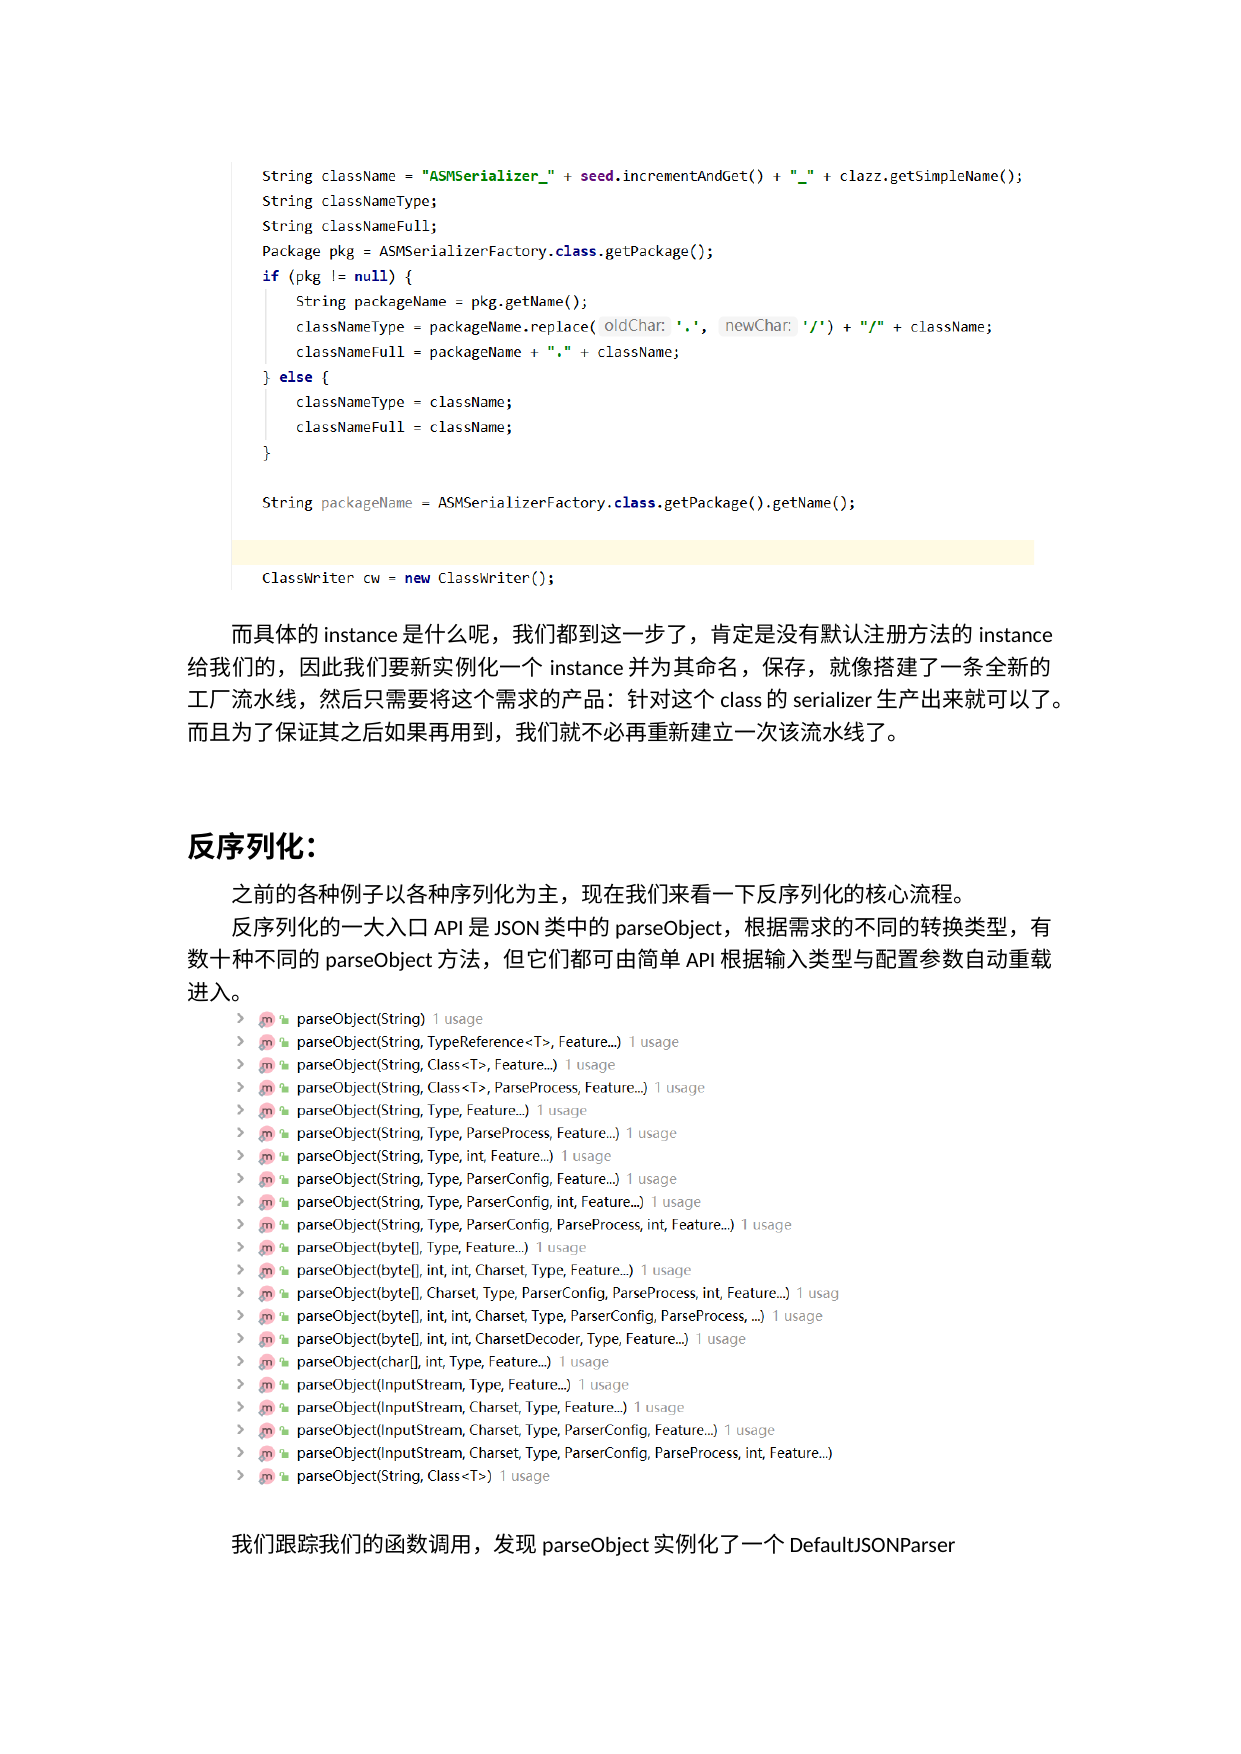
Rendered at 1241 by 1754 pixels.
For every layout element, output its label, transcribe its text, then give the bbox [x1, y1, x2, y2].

text 我们跟踪我们的函数调用，发现parseObject实例化了一个DefaultJSONParser [187, 1527, 1053, 1559]
picture [231, 162, 1035, 590]
text 而具体的instance是什么呢，我们都到这一步了，肯定是没有默认注册方法的instance给我们的，因此我们要新实例化一个instance并为其命名，保存，就像搭建了一条全新的工厂流水线，然后只需要将这个需求的产品：针对这个class的serializer生产出来就可以了。而且为了保证其之后如果再用到，我们就不必再重新建立一次该流水线了。 [187, 617, 1053, 747]
text 之前的各种例子以各种序列化为主，现在我们来看一下反序列化的核心流程。 [187, 877, 1053, 909]
text 反序列化： [187, 812, 1053, 877]
text 反序列化的一大入口API是JSON类中的parseObject，根据需求的不同的转换类型，有数十种不同的parseObject方法，但它们都可由简单API根据输入类型与配置参数自动重载进入。 [187, 909, 1053, 1007]
picture [231, 1007, 839, 1488]
